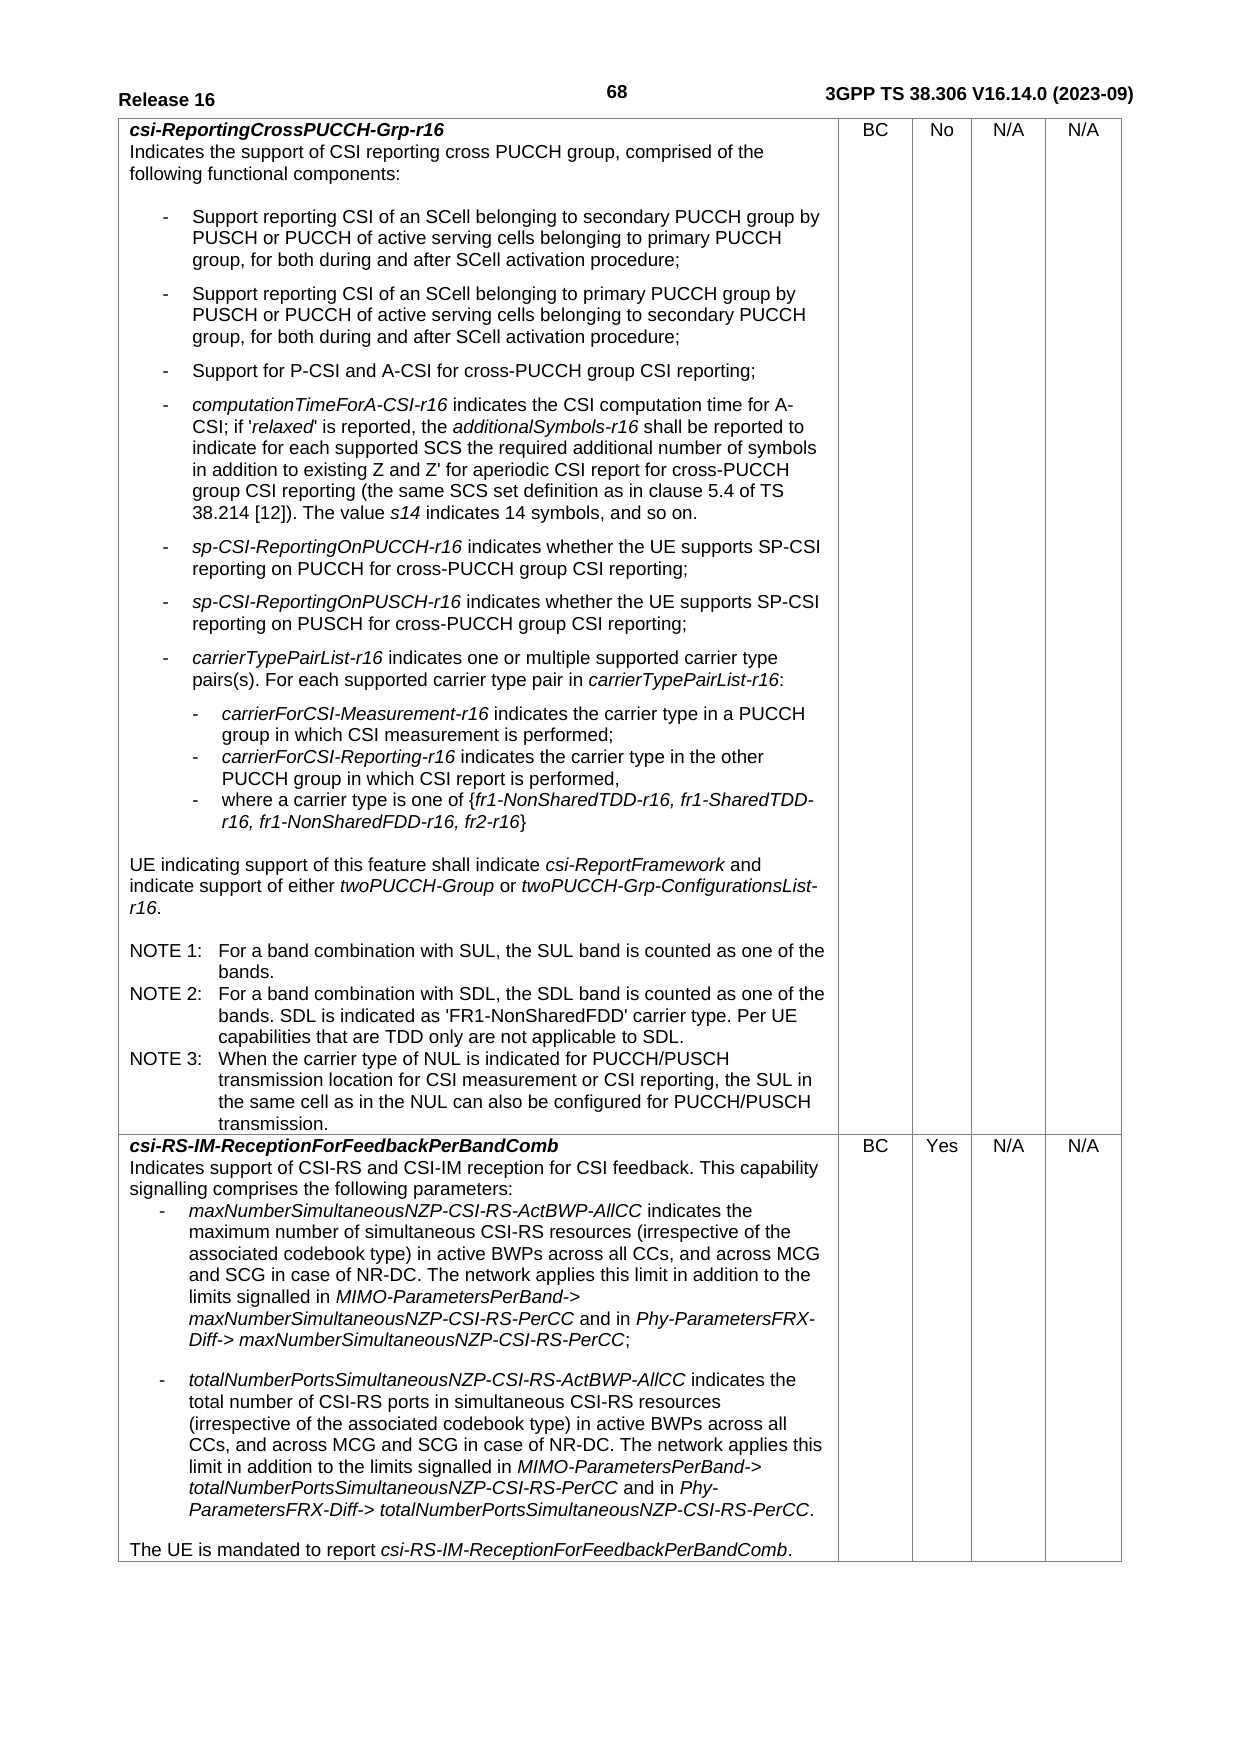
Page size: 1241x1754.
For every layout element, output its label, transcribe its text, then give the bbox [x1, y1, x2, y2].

table_cell BC [839, 119, 912, 1134]
table_cell N/A [1046, 1135, 1121, 1561]
table_cell csi-RS-IM-ReceptionForFeedbackPerBandComb Indicates support of CSI-RS and CSI-IM reception for CSI feedback. This capability signalling comprises the following parameters: - maxNumberSimultaneousNZP-CSI-RS-ActBWP-AllCC indicates the maximum number of simultaneous CSI-RS resources (irrespective of the associated codebook type) in active BWPs across all CCs, and across MCG and SCG in case of NR-DC. The network applies this limit in addition to the limits signalled in MIMO-ParametersPerBand-> maxNumberSimultaneousNZP-CSI-RS-PerCC and in Phy-ParametersFRX-Diff-> maxNumberSimultaneousNZP-CSI-RS-PerCC; - totalNumberPortsSimultaneousNZP-CSI-RS-ActBWP-AllCC indicates the total number of CSI-RS ports in simultaneous CSI-RS resources (irrespective of the associated codebook type) in active BWPs across all CCs, and across MCG and SCG in case of NR-DC. The network applies this limit in addition to the limits signalled in MIMO-ParametersPerBand-> totalNumberPortsSimultaneousNZP-CSI-RS-PerCC and in Phy-ParametersFRX-Diff-> totalNumberPortsSimultaneousNZP-CSI-RS-PerCC. The UE is mandated to report csi-RS-IM-ReceptionForFeedbackPerBandComb. [119, 1135, 838, 1561]
table_cell N/A [1046, 119, 1121, 1134]
table_cell N/A [972, 1135, 1045, 1561]
table_cell BC [839, 1135, 912, 1561]
table_cell csi-ReportingCrossPUCCH-Grp-r16 Indicates the support of CSI reporting cross PUCCH group, comprised of the following functional components: - Support reporting CSI of an SCell belonging to secondary PUCCH group by PUSCH or PUCCH of active serving cells belonging to primary PUCCH group, for both during and after SCell activation procedure; - Support reporting CSI of an SCell belonging to primary PUCCH group by PUSCH or PUCCH of active serving cells belonging to secondary PUCCH group, for both during and after SCell activation procedure; - Support for P-CSI and A-CSI for cross-PUCCH group CSI reporting; - computationTimeForA-CSI-r16 indicates the CSI computation time for A-CSI; if 'relaxed' is reported, the additionalSymbols-r16 shall be reported to indicate for each supported SCS the required additional number of symbols in addition to existing Z and Z' for aperiodic CSI report for cross-PUCCH group CSI reporting (the same SCS set definition as in clause 5.4 of TS 38.214 [12]). The value s14 indicates 14 symbols, and so on. - sp-CSI-ReportingOnPUCCH-r16 indicates whether the UE supports SP-CSI reporting on PUCCH for cross-PUCCH group CSI reporting; - sp-CSI-ReportingOnPUSCH-r16 indicates whether the UE supports SP-CSI reporting on PUSCH for cross-PUCCH group CSI reporting; - carrierTypePairList-r16 indicates one or multiple supported carrier type pairs(s). For each supported carrier type pair in carrierTypePairList-r16: - carrierForCSI-Measurement-r16 indicates the carrier type in a PUCCH group in which CSI measurement is performed; - carrierForCSI-Reporting-r16 indicates the carrier type in the other PUCCH group in which CSI report is performed, - where a carrier type is one of {fr1-NonSharedTDD-r16, fr1-SharedTDD-r16, fr1-NonSharedFDD-r16, fr2-r16} UE indicating support of this feature shall indicate csi-ReportFramework and indicate support of either twoPUCCH-Group or twoPUCCH-Grp-ConfigurationsList-r16. NOTE 1: For a band combination with SUL, the SUL band is counted as one of the bands. NOTE 2: For a band combination with SDL, the SDL band is counted as one of the bands. SDL is indicated as 'FR1-NonSharedFDD' carrier type. Per UE capabilities that are TDD only are not applicable to SDL. NOTE 3: When the carrier type of NUL is indicated for PUCCH/PUSCH transmission location for CSI measurement or CSI reporting, the SUL in the same cell as in the NUL can also be configured for PUCCH/PUSCH transmission. [119, 119, 838, 1134]
table_cell Yes [913, 1135, 971, 1561]
table_cell No [913, 119, 971, 1134]
table_cell N/A [972, 119, 1045, 1134]
